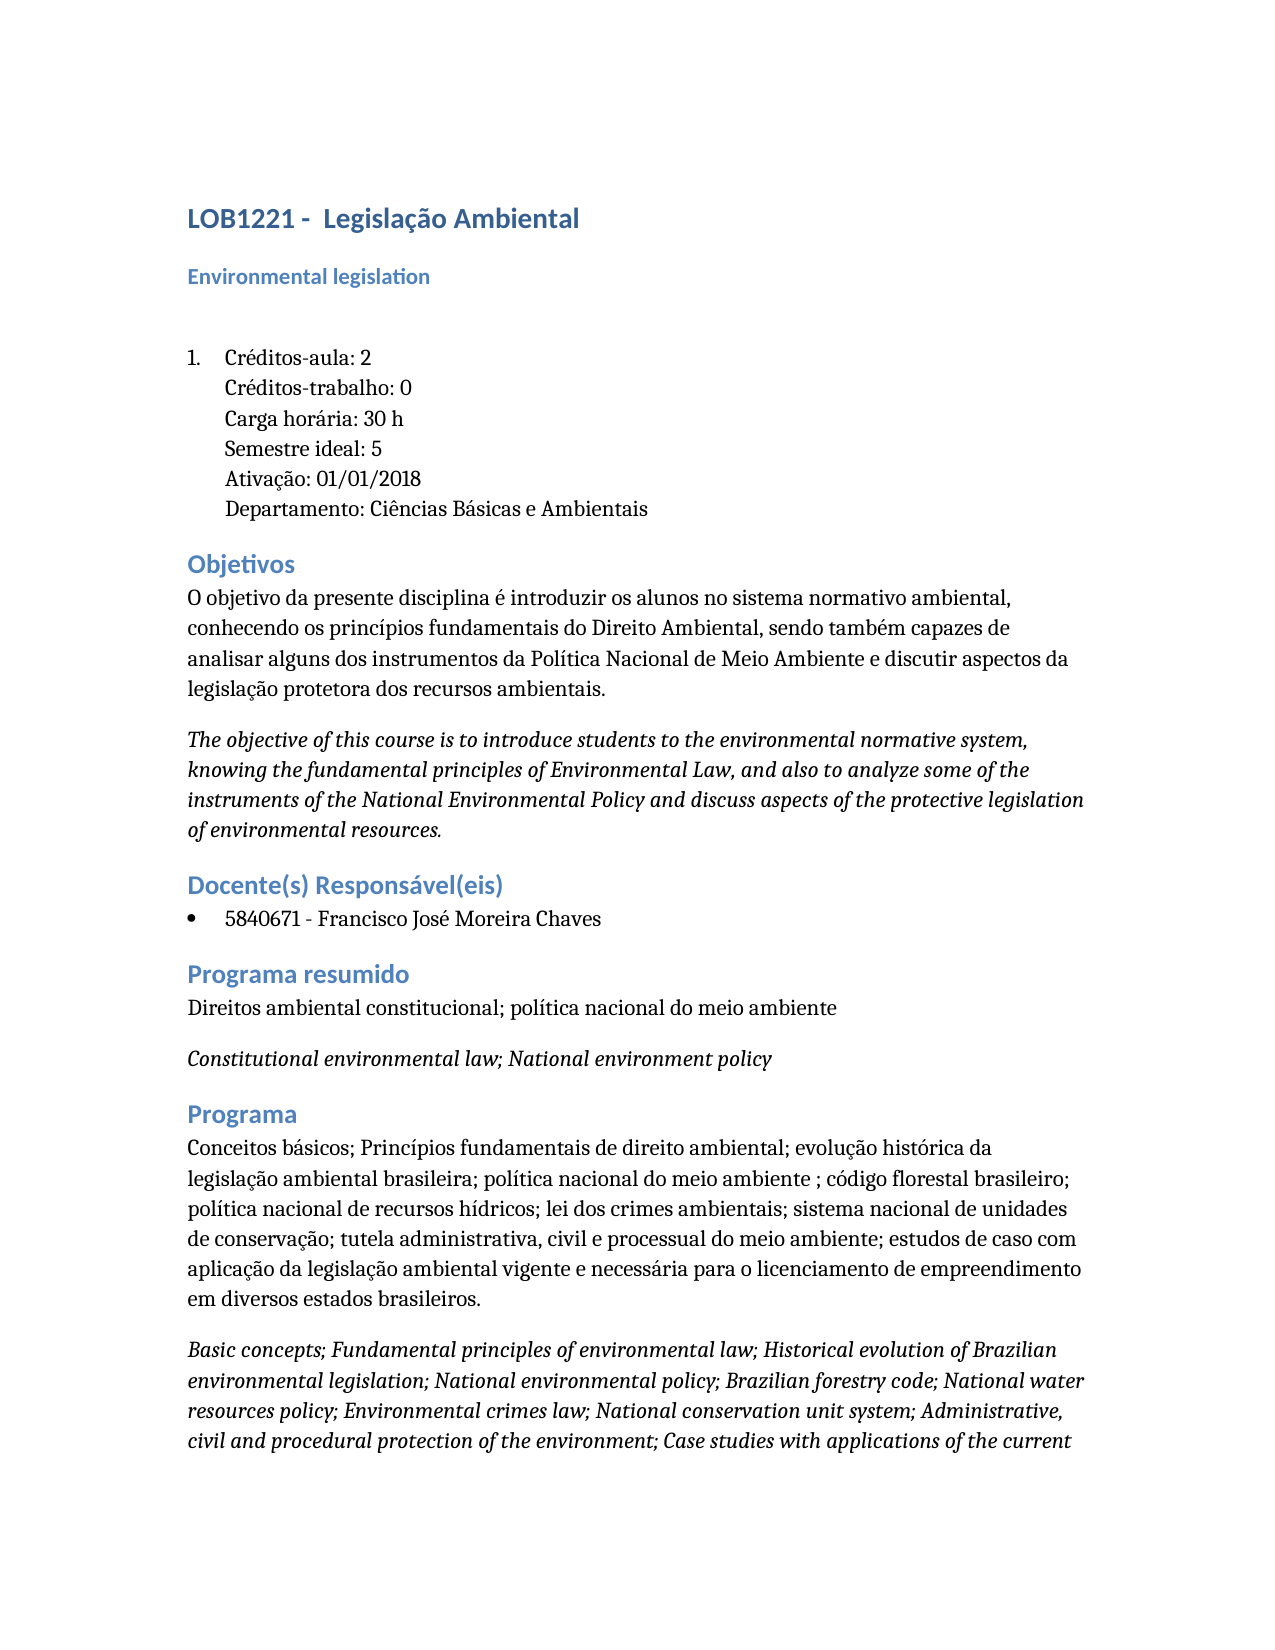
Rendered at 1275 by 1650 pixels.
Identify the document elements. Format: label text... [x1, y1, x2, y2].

text The objective of this course is to introduce students to the environmental normative system, knowing the fundamental principles of Environmental Law, and also to analyze some of the instruments of the National Environmental Policy and discuss aspects of the protective legislation of environmental resources. [187, 727, 1087, 844]
subtitle Programa [187, 1097, 1087, 1130]
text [187, 1337, 1087, 1454]
text Direitos ambiental constitucional; política nacional do meio ambiente [187, 995, 1087, 1022]
subtitle LOB1221 - Legislação Ambiental [187, 200, 1087, 236]
subtitle Objetivos [187, 547, 1087, 580]
list Créditos-aula: 2 Créditos-trabalho: 0 Carga horária: 30 h Semestre ideal: 5 Ativação: 01/01/2018 Departamento: Ciências Básicas e Ambientais [187, 345, 1087, 522]
text O objetivo da presente disciplina é introduzir os alunos no sistema normativo ambiental, conhecendo os princípios fundamentais do Direito Ambiental, sendo também capazes de analisar alguns dos instrumentos da Política Nacional de Meio Ambiente e discutir aspectos da legislação protetora dos recursos ambientais. [187, 585, 1087, 702]
subtitle Docente(s) Responsável(eis) [187, 868, 1087, 901]
list 5840671 - Francisco José Moreira Chaves [187, 906, 1087, 933]
subtitle Environmental legislation [187, 262, 1087, 290]
subtitle Programa resumido [187, 957, 1087, 990]
text Constitutional environmental law; National environment policy [187, 1046, 1087, 1073]
text Conceitos básicos; Princípios fundamentais de direito ambiental; evolução histórica da legislação ambiental brasileira; política nacional do meio ambiente ; código florestal brasileiro; política nacional de recursos hídricos; lei dos crimes ambientais; sistema nacional de unidades de conservação; tutela administrativa, civil e processual do meio ambiente; estudos de caso com aplicação da legislação ambiental vigente e necessária para o licenciamento de empreendimento em diversos estados brasileiros. [187, 1135, 1087, 1313]
